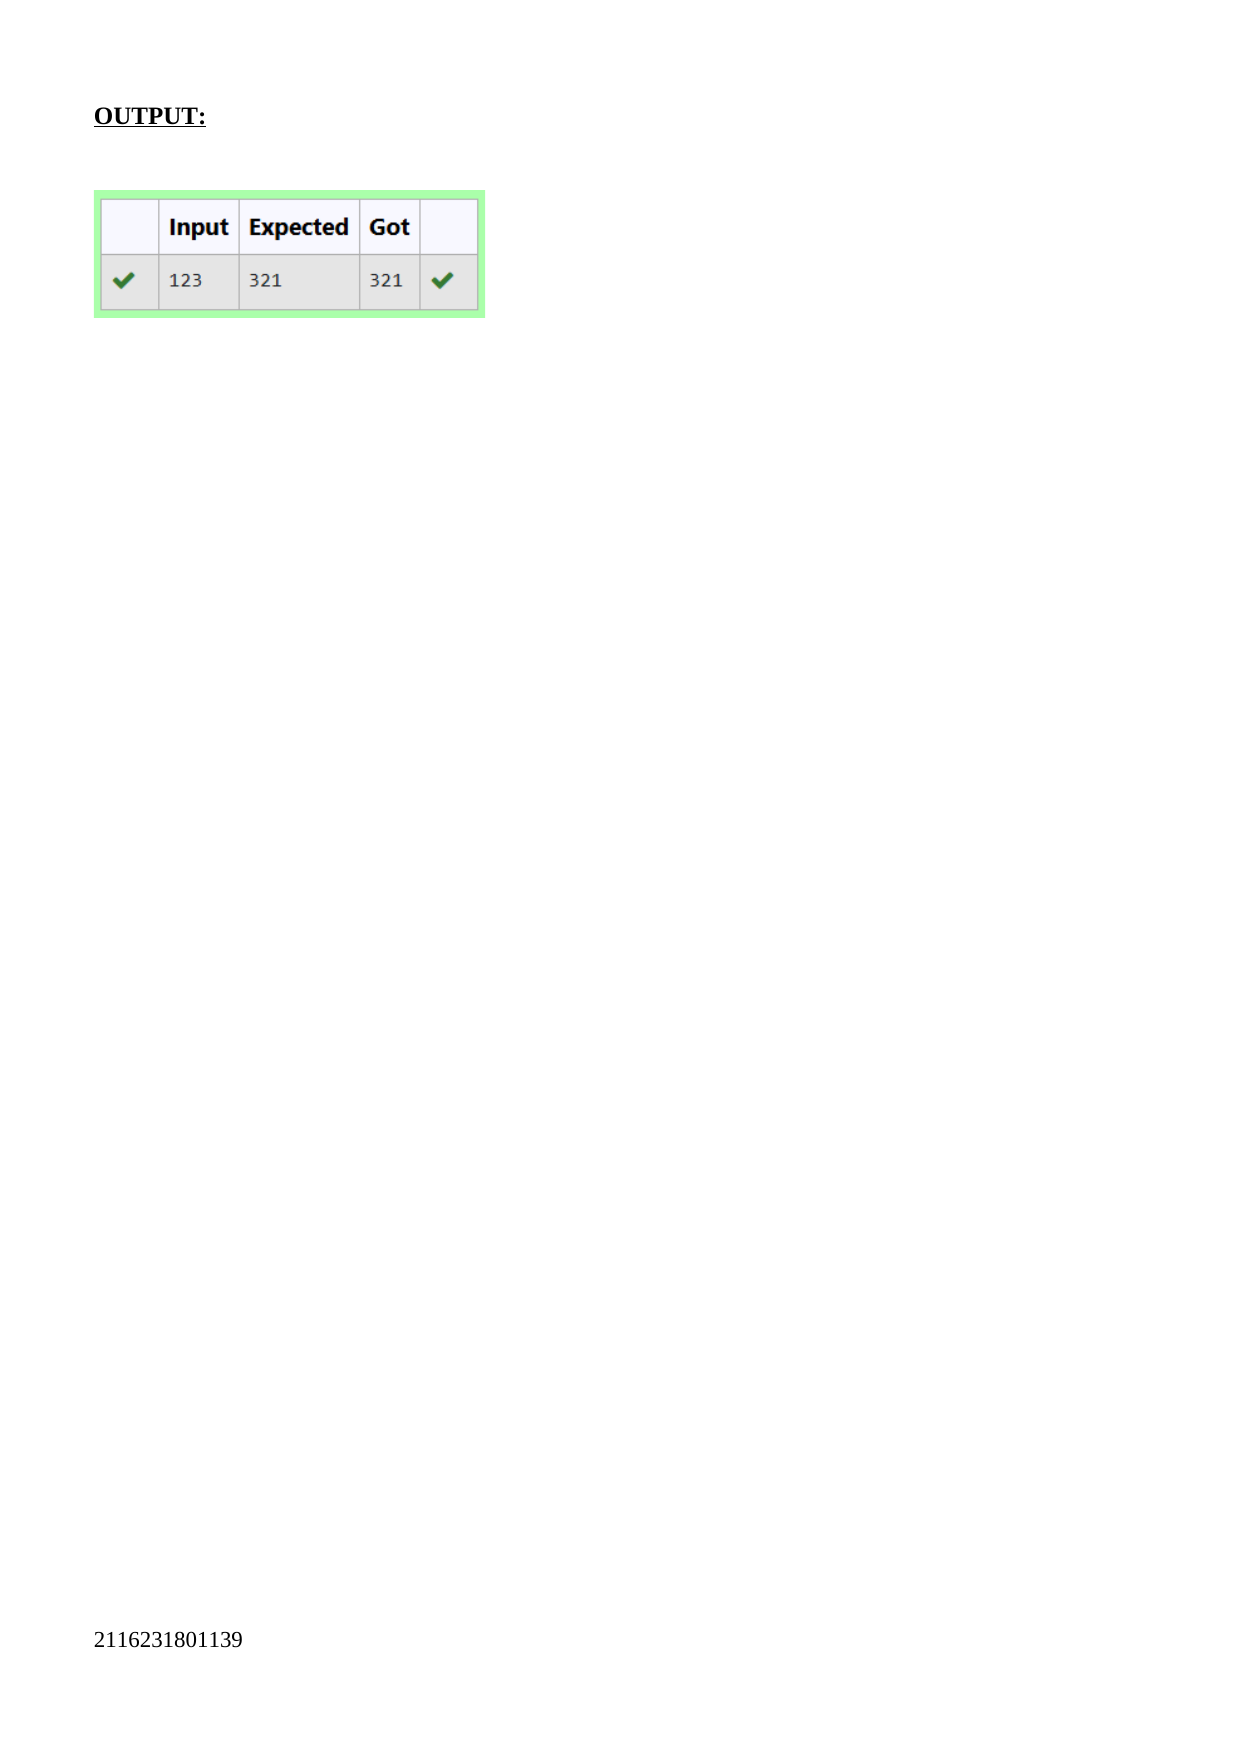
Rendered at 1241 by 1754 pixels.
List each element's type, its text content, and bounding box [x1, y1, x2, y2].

text OUTPUT: [94, 101, 1155, 130]
picture [93, 190, 486, 318]
